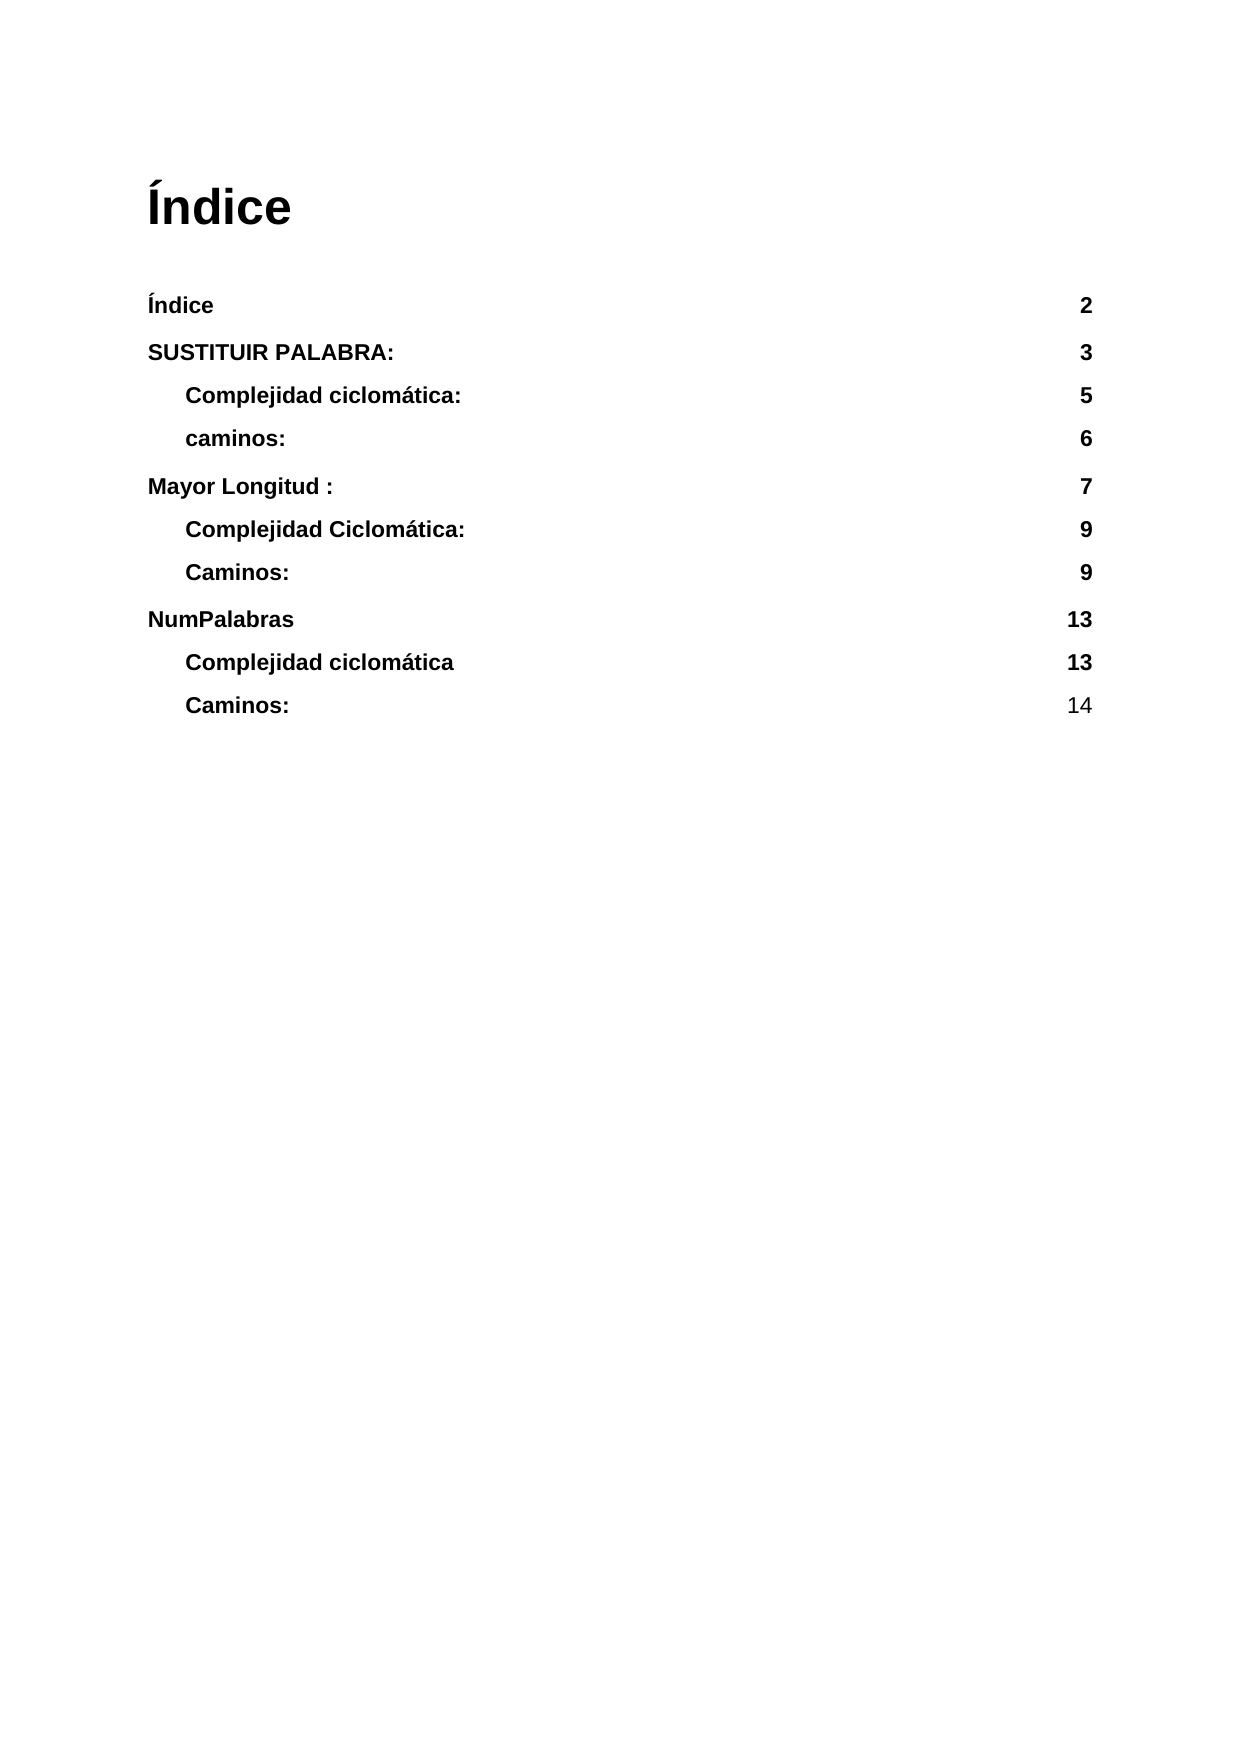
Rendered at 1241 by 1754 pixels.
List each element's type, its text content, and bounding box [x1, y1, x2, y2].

subtitle Índice [148, 177, 1093, 234]
